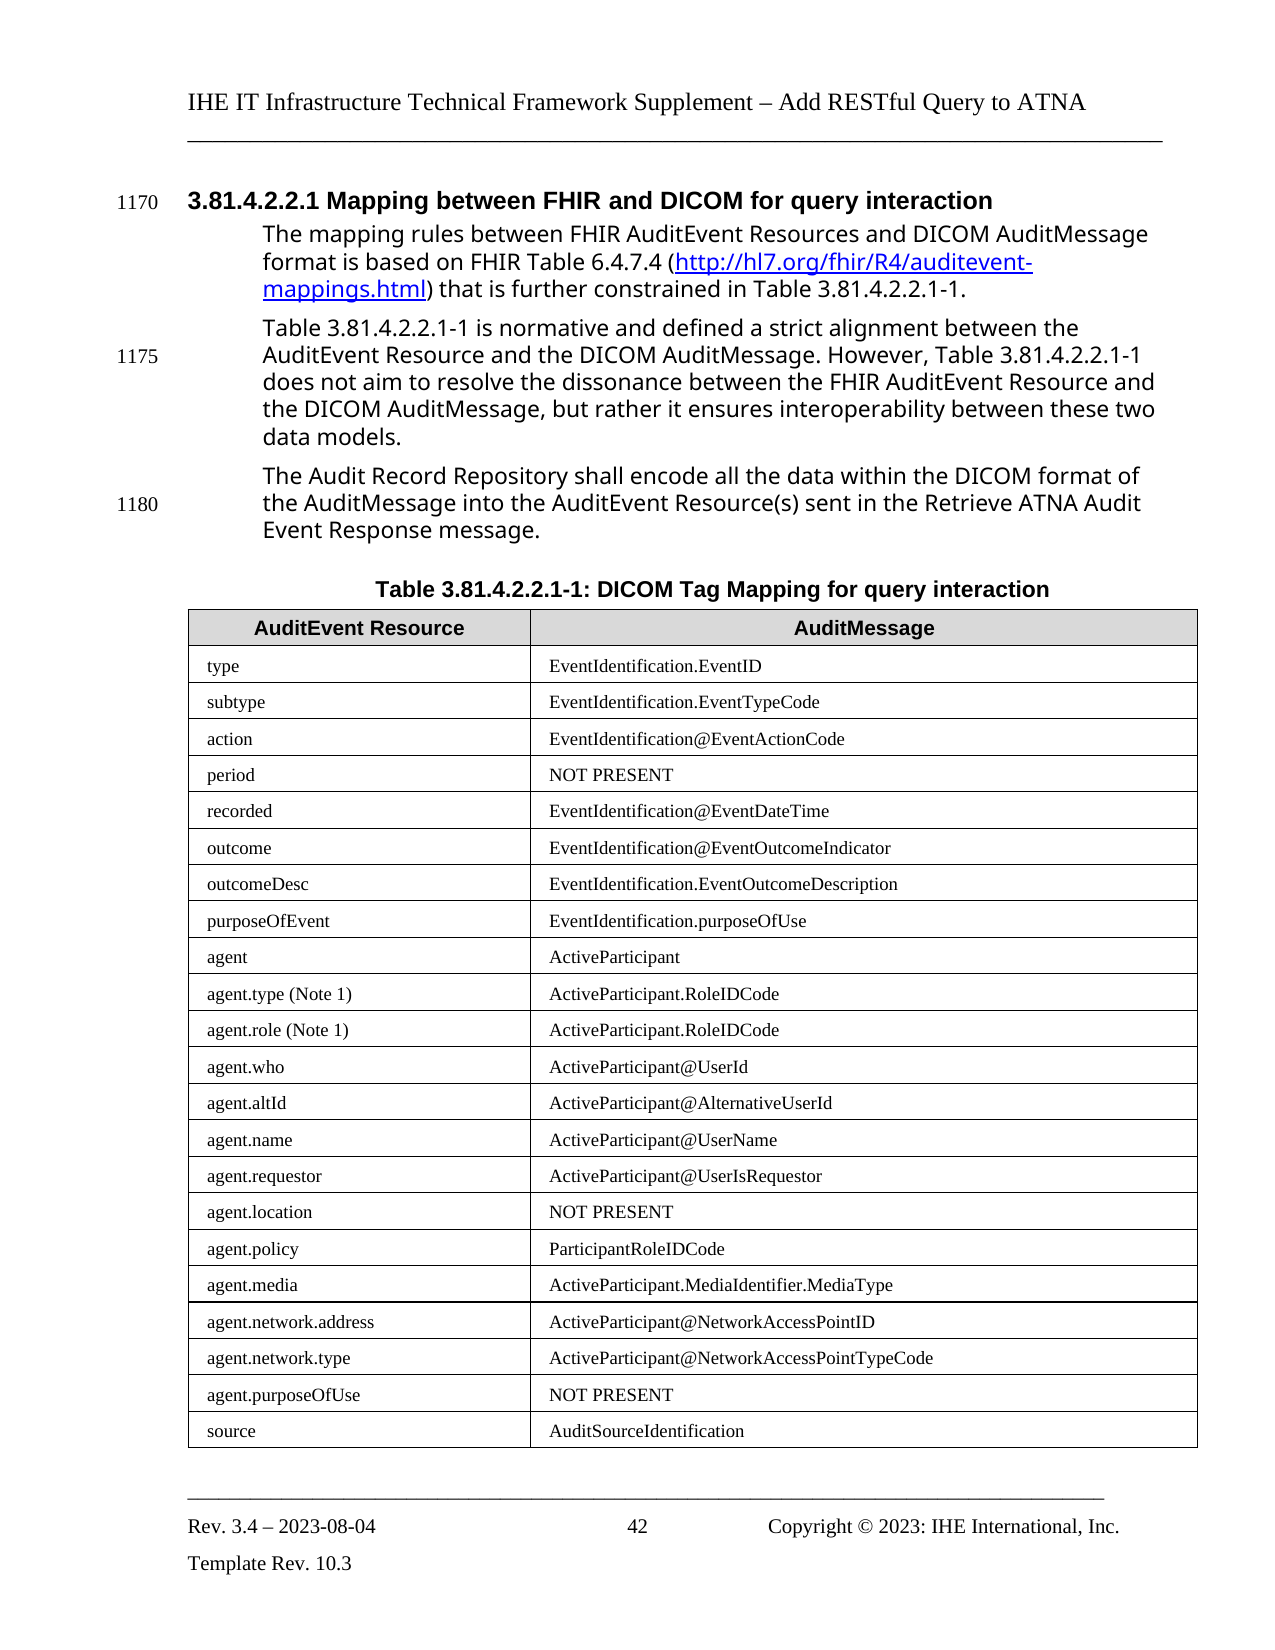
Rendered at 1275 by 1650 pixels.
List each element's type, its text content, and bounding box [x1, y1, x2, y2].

table_cell ActiveParticipant@NetworkAccessPointTypeCode [531, 1339, 1197, 1374]
table_cell outcome [189, 829, 530, 864]
table_cell agent.type (Note 1) [189, 974, 530, 1010]
table_cell EventIdentification.EventOutcomeDescription [531, 865, 1197, 900]
table_cell agent [189, 938, 530, 973]
table_header AuditEvent Resource [189, 610, 530, 645]
table_cell source [189, 1412, 530, 1447]
text The mapping rules between FHIR AuditEvent Resources and DICOM AuditMessage format is based on FHIR Table 6.4.7.4 (http://hl7.org/fhir/R4/auditevent-mappings.html) that is further constrained in Table 3.81.4.2.2.1-1. [262, 221, 1162, 302]
table_cell NOT PRESENT [531, 756, 1197, 791]
title Table 3.81.4.2.2.1-1: DICOM Tag Mapping for query interaction [262, 575, 1162, 602]
table_cell agent.media [189, 1266, 530, 1301]
table_cell agent.altId [189, 1084, 530, 1119]
table_header AuditMessage [531, 610, 1197, 645]
table_cell period [189, 756, 530, 791]
table_cell ActiveParticipant.RoleIDCode [531, 974, 1197, 1010]
table_cell ActiveParticipant@NetworkAccessPointID [531, 1303, 1197, 1338]
table_cell ActiveParticipant@UserId [531, 1047, 1197, 1083]
table_cell ActiveParticipant@UserName [531, 1120, 1197, 1156]
table_cell EventIdentification@EventDateTime [531, 792, 1197, 827]
table_cell AuditSourceIdentification [531, 1412, 1197, 1447]
table_cell ParticipantRoleIDCode [531, 1230, 1197, 1265]
table_cell agent.location [189, 1193, 530, 1228]
table_cell ActiveParticipant.RoleIDCode [531, 1011, 1197, 1046]
table_cell EventIdentification.purposeOfUse [531, 901, 1197, 937]
table_cell EventIdentification@EventOutcomeIndicator [531, 829, 1197, 864]
table_cell action [189, 719, 530, 754]
text The Audit Record Repository shall encode all the data within the DICOM format of the AuditMessage into the AuditEvent Resource(s) sent in the Retrieve ATNA Audit Event Response message. [262, 463, 1162, 544]
table_cell EventIdentification.EventTypeCode [531, 683, 1197, 718]
table_cell agent.network.type [189, 1339, 530, 1374]
table_cell type [189, 646, 530, 682]
subtitle 3.81.4.2.2.1 Mapping between FHIR and DICOM for query interaction [187, 186, 1162, 215]
table_cell NOT PRESENT [531, 1375, 1197, 1411]
text Table 3.81.4.2.2.1-1 is normative and defined a strict alignment between the AuditEvent Resource and the DICOM AuditMessage. However, Table 3.81.4.2.2.1-1 does not aim to resolve the dissonance between the FHIR AuditEvent Resource and the DICOM AuditMessage, but rather it ensures interoperability between these two data models. [262, 315, 1162, 450]
table_cell agent.policy [189, 1230, 530, 1265]
table_cell purposeOfEvent [189, 901, 530, 937]
table_cell agent.who [189, 1047, 530, 1083]
table_cell NOT PRESENT [531, 1193, 1197, 1228]
table_cell ActiveParticipant [531, 938, 1197, 973]
table_cell ActiveParticipant@UserIsRequestor [531, 1157, 1197, 1192]
table_cell agent.network.address [189, 1303, 530, 1338]
table_cell subtype [189, 683, 530, 718]
table_cell agent.role (Note 1) [189, 1011, 530, 1046]
table_cell agent.name [189, 1120, 530, 1156]
table_cell EventIdentification@EventActionCode [531, 719, 1197, 754]
table_cell ActiveParticipant@AlternativeUserId [531, 1084, 1197, 1119]
table_cell ActiveParticipant.MediaIdentifier.MediaType [531, 1266, 1197, 1301]
table_cell recorded [189, 792, 530, 827]
table_cell agent.purposeOfUse [189, 1375, 530, 1411]
table_cell outcomeDesc [189, 865, 530, 900]
table_cell agent.requestor [189, 1157, 530, 1192]
table_cell EventIdentification.EventID [531, 646, 1197, 682]
